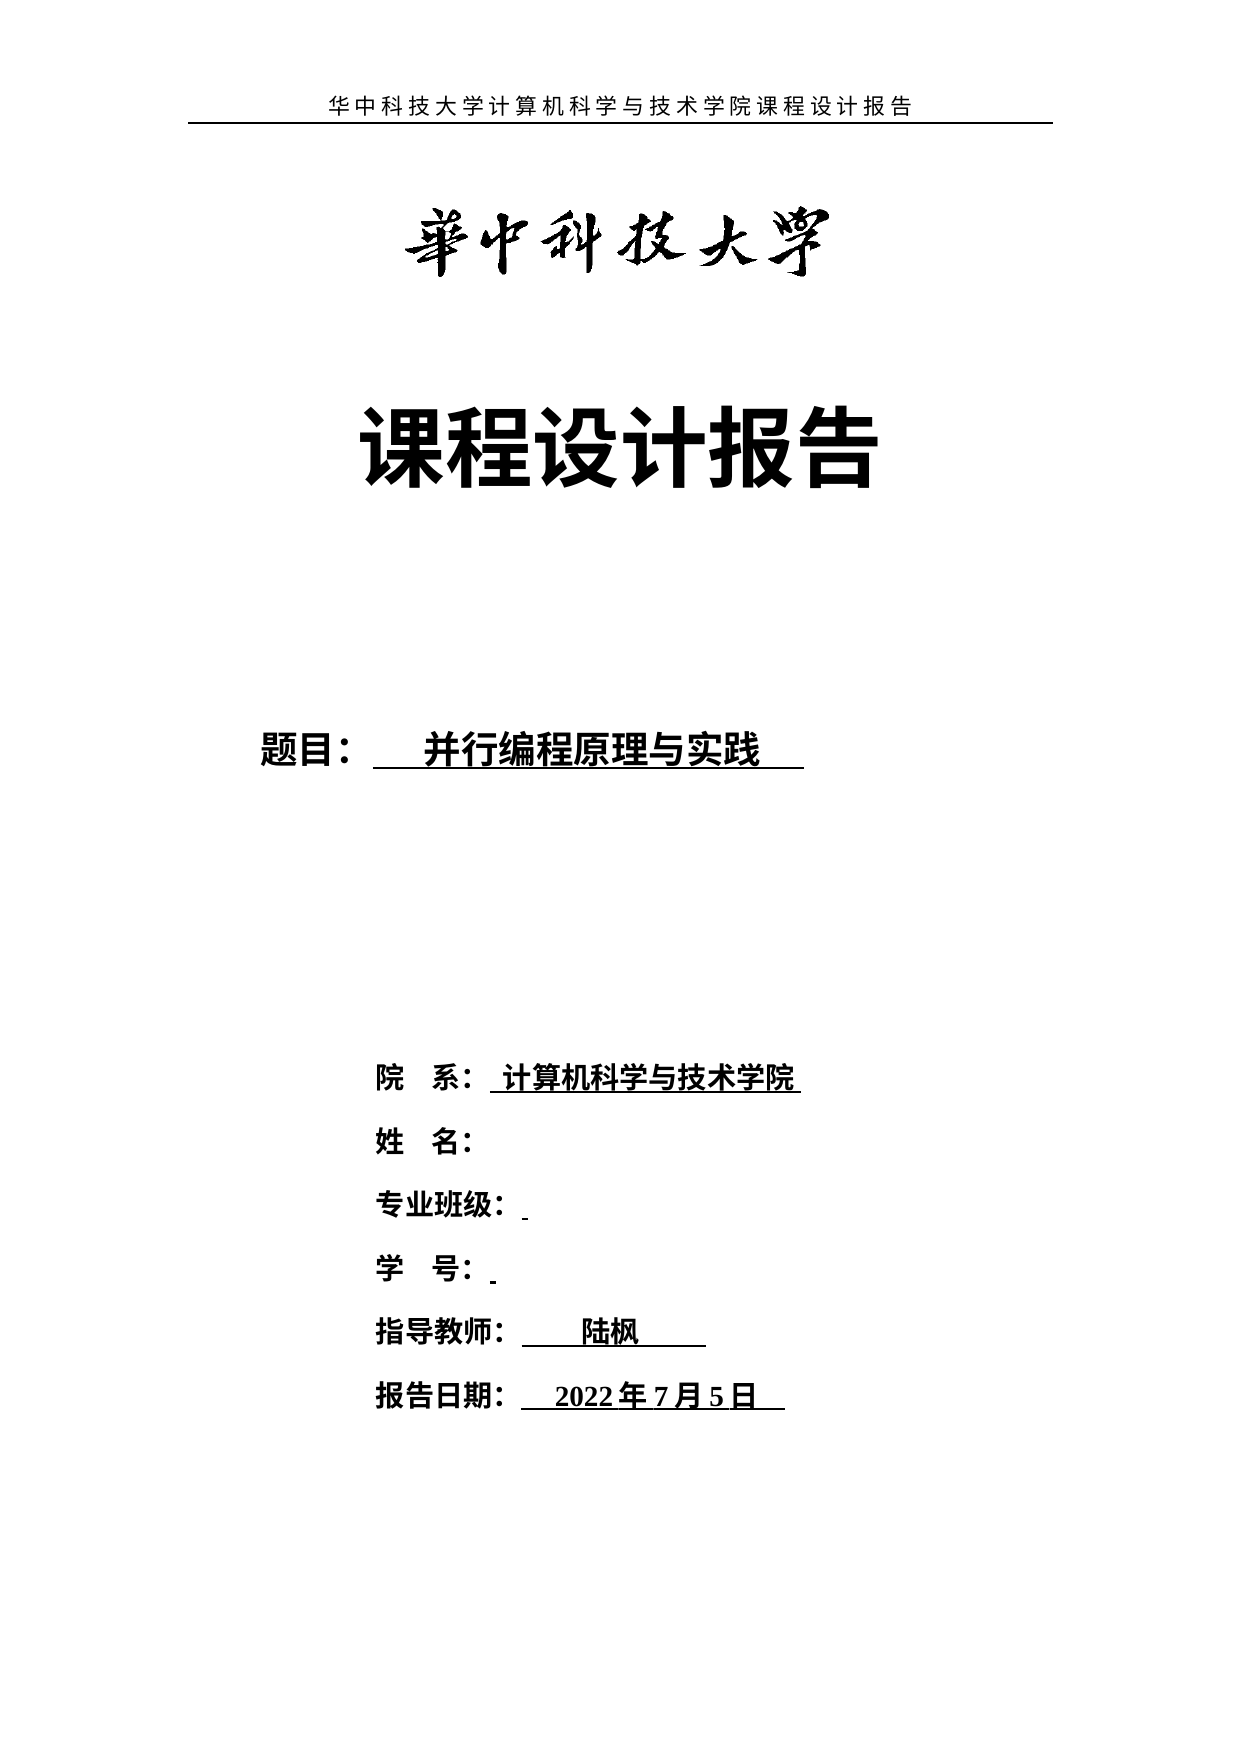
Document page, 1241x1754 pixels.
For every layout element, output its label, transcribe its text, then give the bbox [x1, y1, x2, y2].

text 专业班级： [187, 1182, 1053, 1224]
text 姓 名： [187, 1118, 1053, 1161]
text 课程设计报告 [187, 379, 1053, 506]
text 指导教师： 陆枫 [187, 1309, 1053, 1351]
text 院 系： 计算机科学与技术学院 [187, 1055, 1053, 1097]
text 学 号： [187, 1245, 1053, 1287]
text 报告日期： 2022年7月5日 [187, 1372, 1053, 1414]
text 题目： 并行编程原理与实践 [187, 720, 1053, 774]
